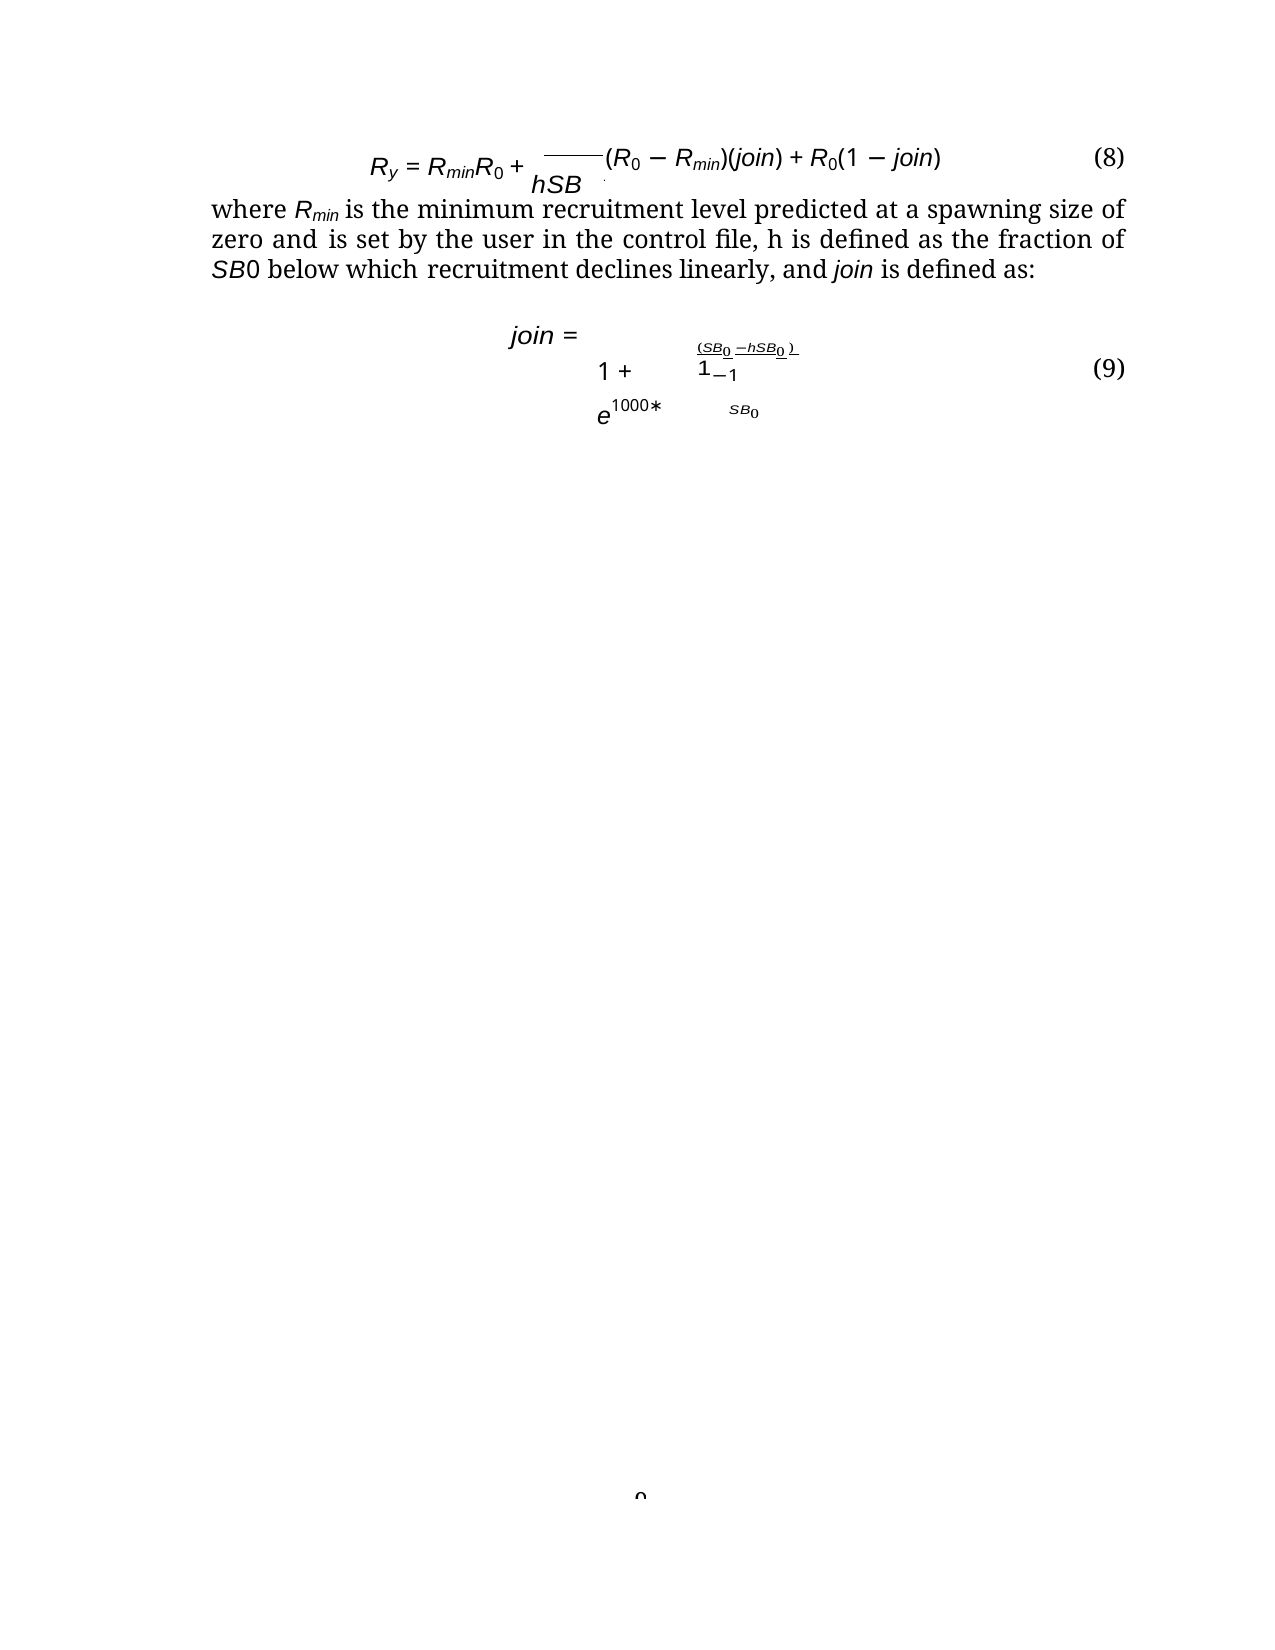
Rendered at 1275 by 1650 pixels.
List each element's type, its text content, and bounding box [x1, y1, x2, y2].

text (SB0 −hSB0 ) 1−1 [697, 320, 829, 400]
text 1 + e1000∗ [597, 338, 694, 430]
text join = [137, 318, 578, 352]
text SB0 [729, 400, 829, 418]
text (9) [833, 350, 1125, 384]
text Ry = RminR0 + hSB [369, 142, 602, 183]
text (R0 − Rmin)(join) + R0(1 − join) (8) [605, 142, 1160, 173]
text where Rmin is the minimum recruitment level predicted at a spawning size of zero and is set by the user in the control file, h is defined as the fraction of SB0 below which recruitment declines linearly, and join is defined as: [211, 194, 1125, 284]
